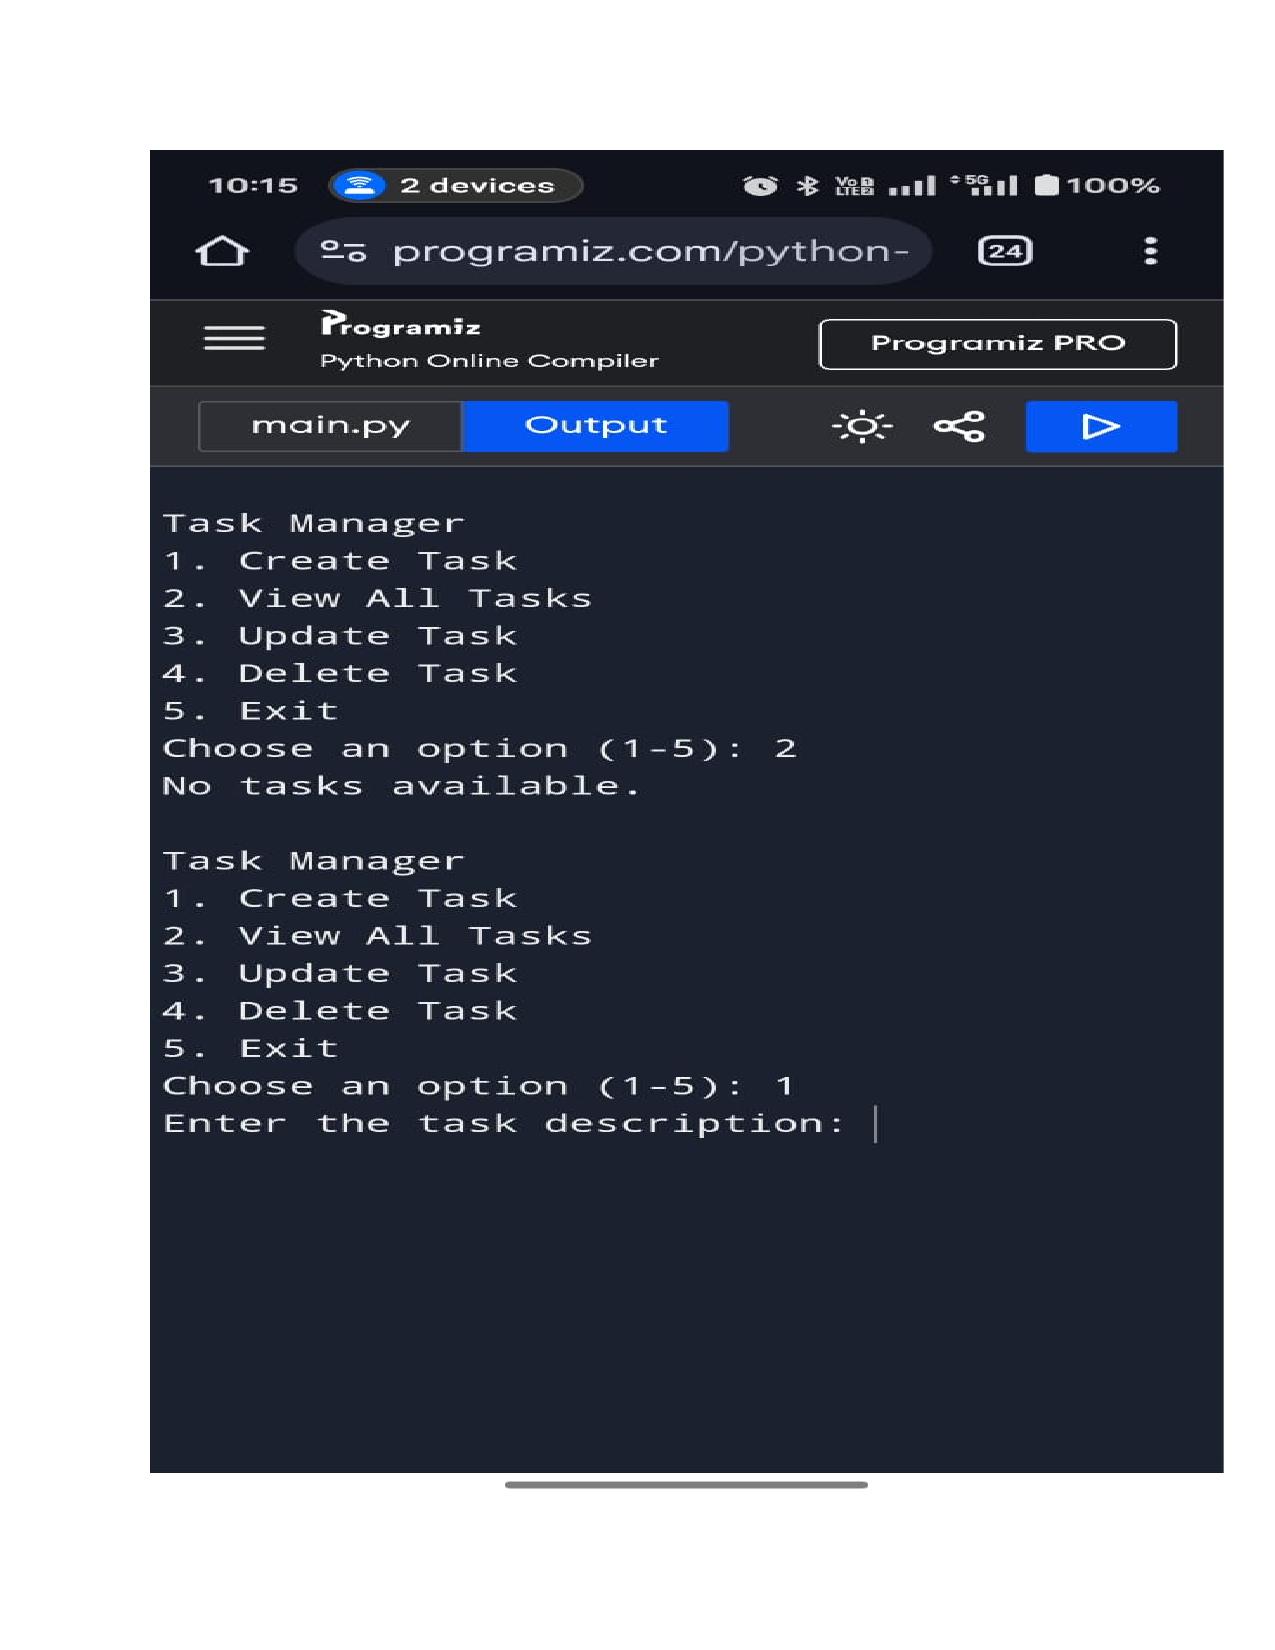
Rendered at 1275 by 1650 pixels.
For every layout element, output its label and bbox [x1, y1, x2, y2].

picture [150, 150, 1224, 1500]
